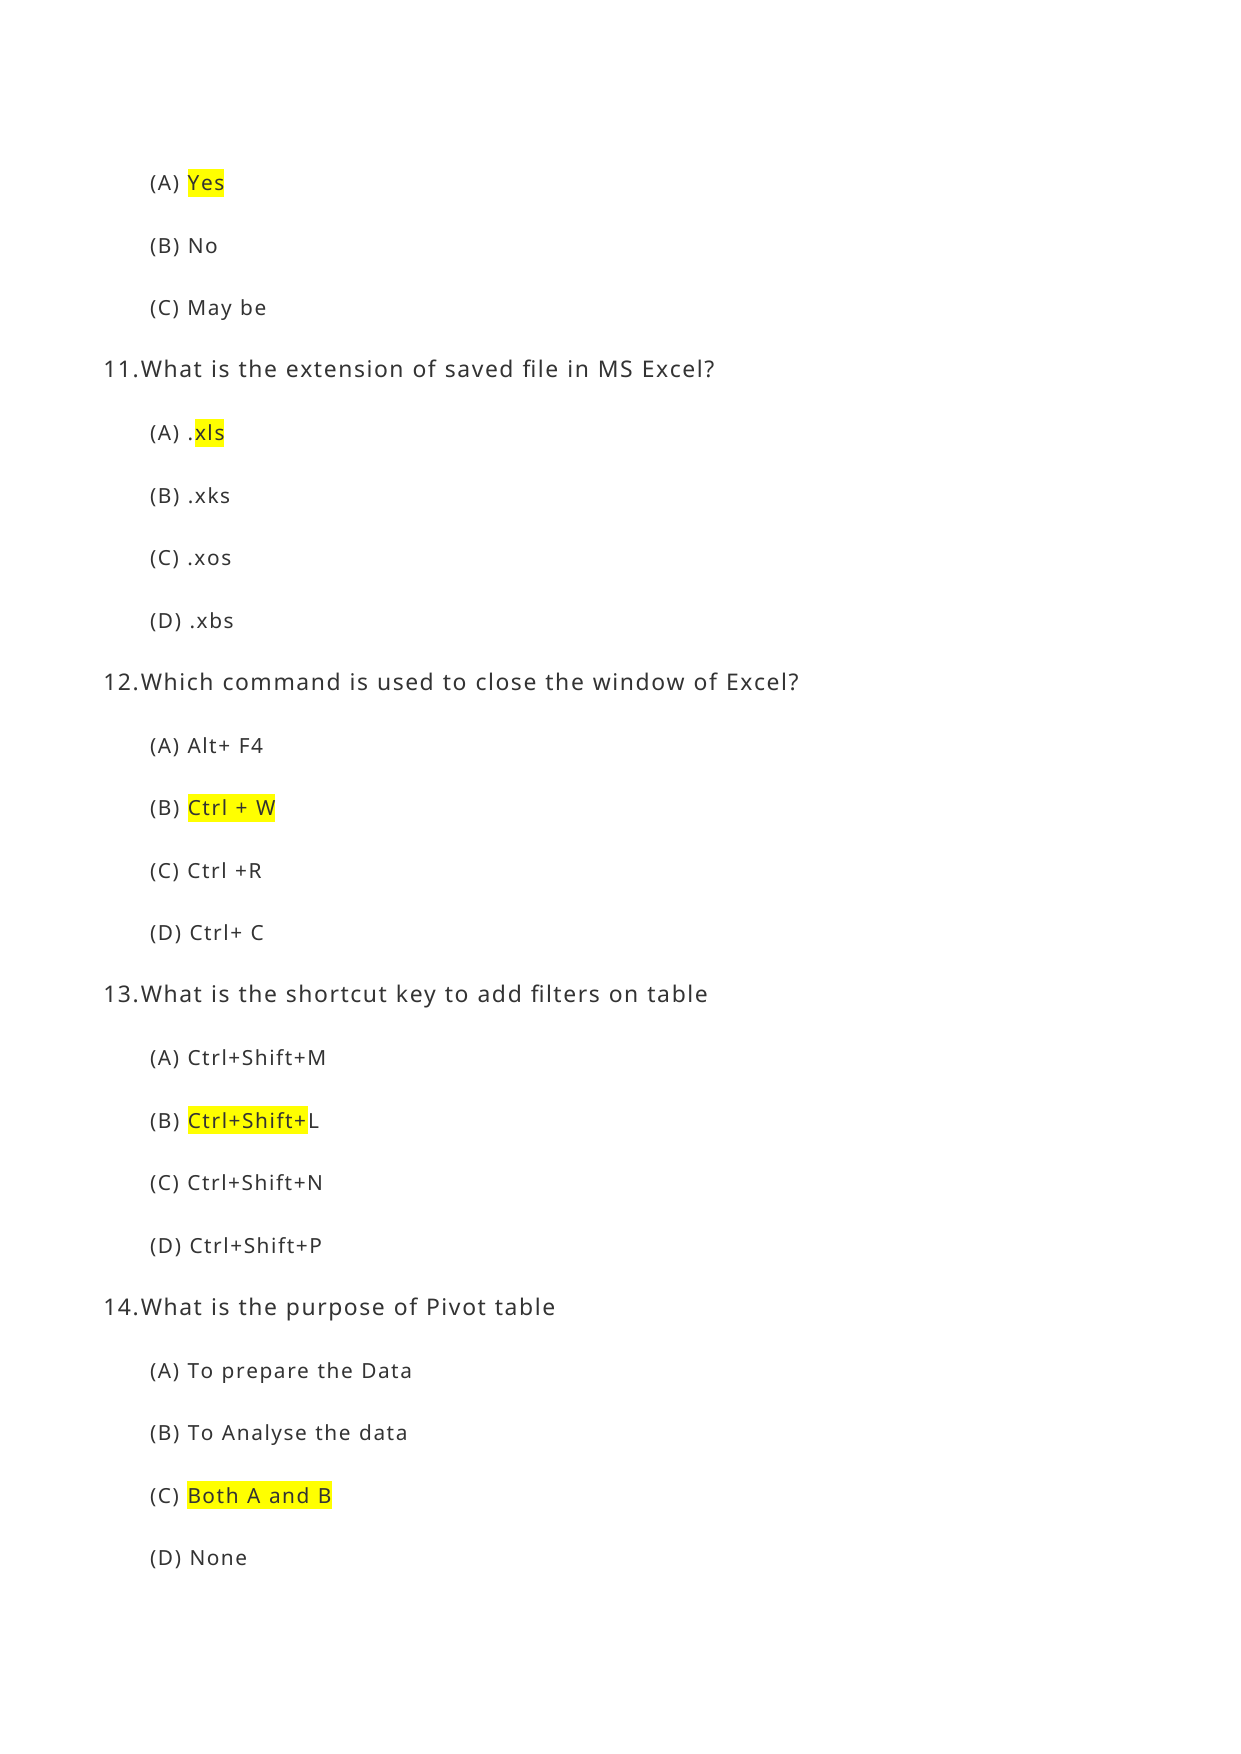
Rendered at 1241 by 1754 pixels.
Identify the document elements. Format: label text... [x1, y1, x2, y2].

text (D) Ctrl+Shift+P [150, 1212, 1090, 1259]
text (A) .xls [150, 400, 1090, 447]
text (A) Ctrl+Shift+M [150, 1025, 1090, 1072]
text (D) Ctrl+ C [150, 900, 1090, 947]
text (B) Ctrl+Shift+L [150, 1087, 1090, 1134]
text (A) Alt+ F4 [150, 712, 1090, 759]
text (B) To Analyse the data [150, 1400, 1090, 1447]
text (C) May be [150, 275, 1090, 322]
text (C) .xos [150, 525, 1090, 572]
text (D) None [150, 1525, 1090, 1572]
text (B) Ctrl + W [150, 775, 1090, 822]
text (A) Yes [150, 150, 1090, 197]
list What is the shortcut key to add filters on table [103, 962, 1090, 1009]
list Which command is used to close the window of Excel? [103, 650, 1090, 697]
text (A) To prepare the Data [150, 1337, 1090, 1384]
list What is the purpose of Pivot table [103, 1275, 1090, 1322]
text (C) Ctrl+Shift+N [150, 1150, 1090, 1197]
text (D) .xbs [150, 587, 1090, 634]
list What is the extension of saved file in MS Excel? [103, 337, 1090, 384]
text (B) .xks [150, 462, 1090, 509]
text (C) Both A and B [150, 1462, 1090, 1509]
text (C) Ctrl +R [150, 837, 1090, 884]
text (B) No [150, 212, 1090, 259]
